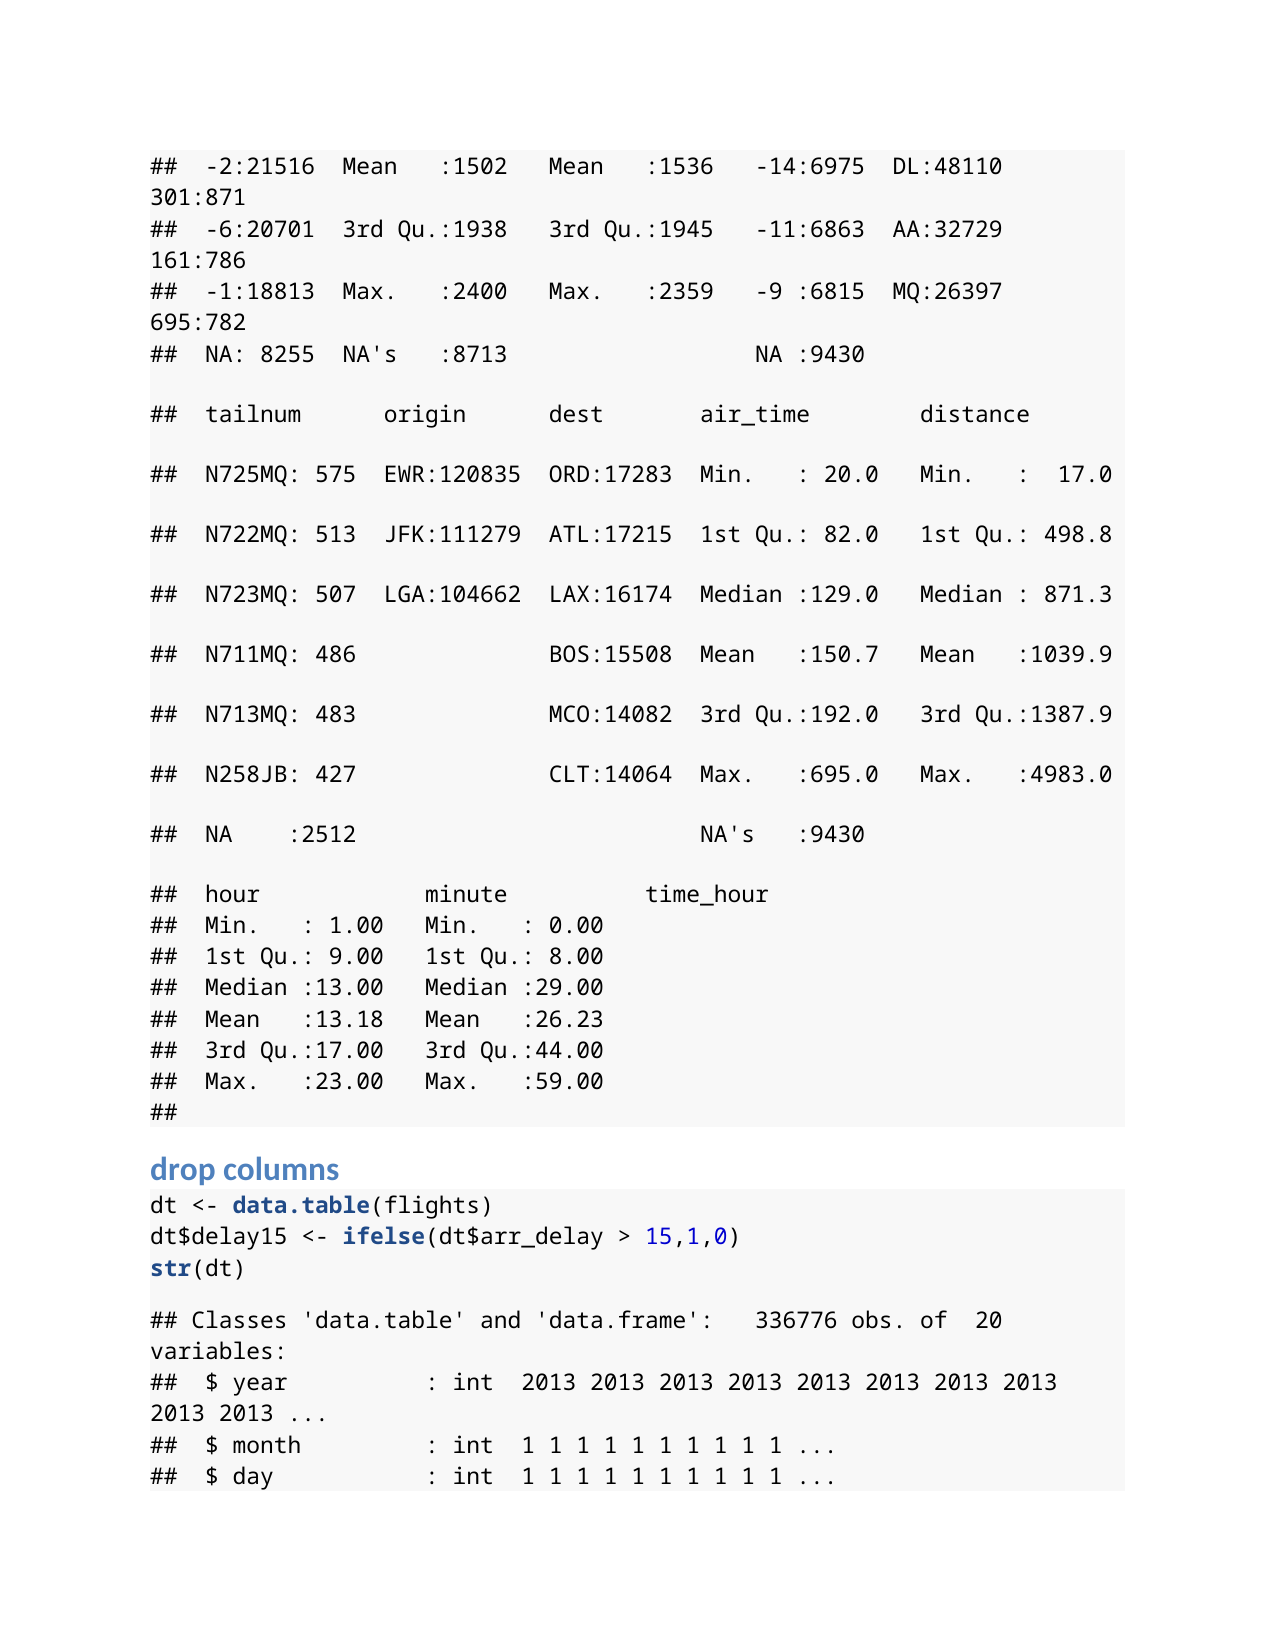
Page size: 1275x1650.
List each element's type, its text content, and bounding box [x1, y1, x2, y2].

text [150, 150, 1125, 1127]
subtitle drop columns [150, 1148, 1125, 1189]
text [150, 1304, 1125, 1491]
text dt <- data.table(flights) dt$delay15 <- ifelse(dt$arr_delay > 15,1,0) str(dt) [246, 1189, 1125, 1283]
